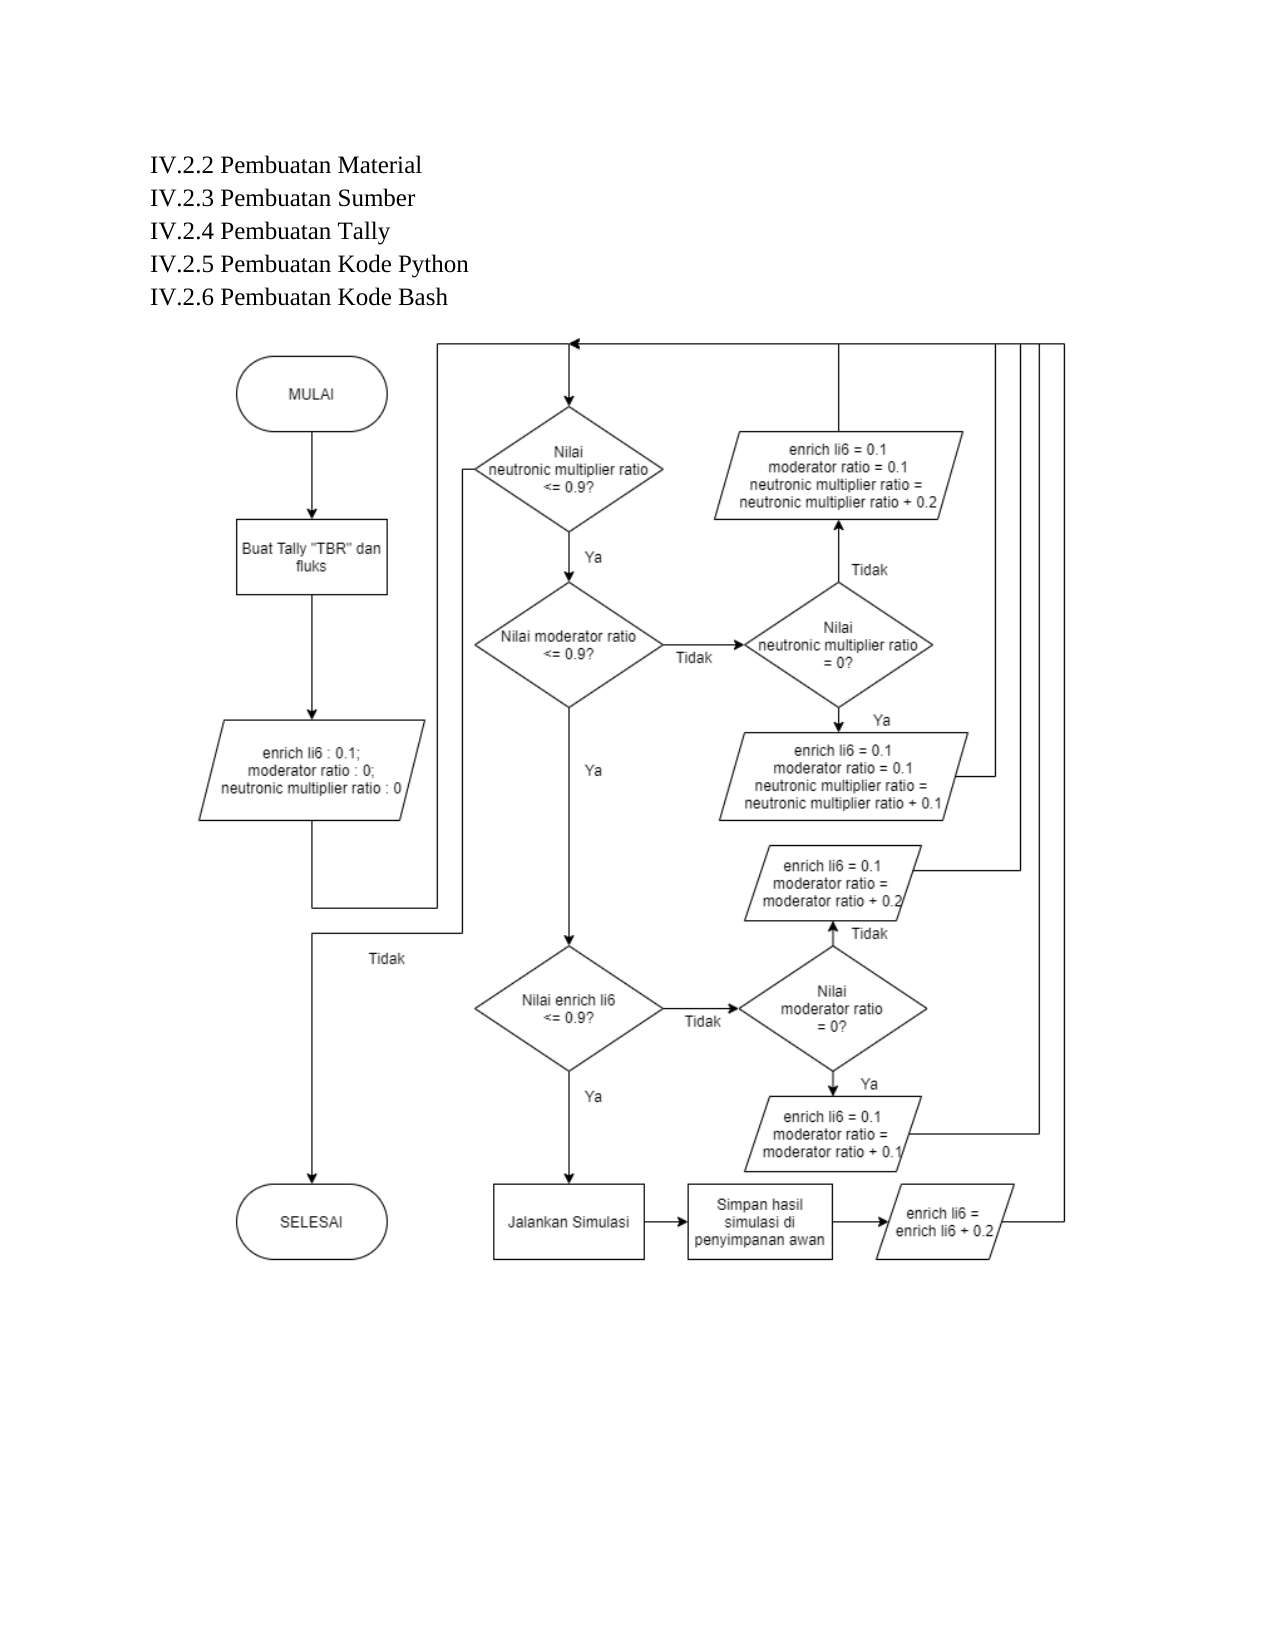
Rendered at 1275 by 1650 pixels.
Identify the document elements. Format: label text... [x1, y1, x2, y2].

subtitle IV.2.6 Pembuatan Kode Bash [150, 282, 1125, 310]
subtitle IV.2.3 Pembuatan Sumber [150, 183, 1125, 212]
subtitle IV.2.5 Pembuatan Kode Python [150, 249, 1125, 277]
subtitle IV.2.2 Pembuatan Material [150, 150, 1125, 179]
subtitle IV.2.4 Pembuatan Tally [150, 216, 1125, 244]
picture [186, 322, 1089, 1274]
